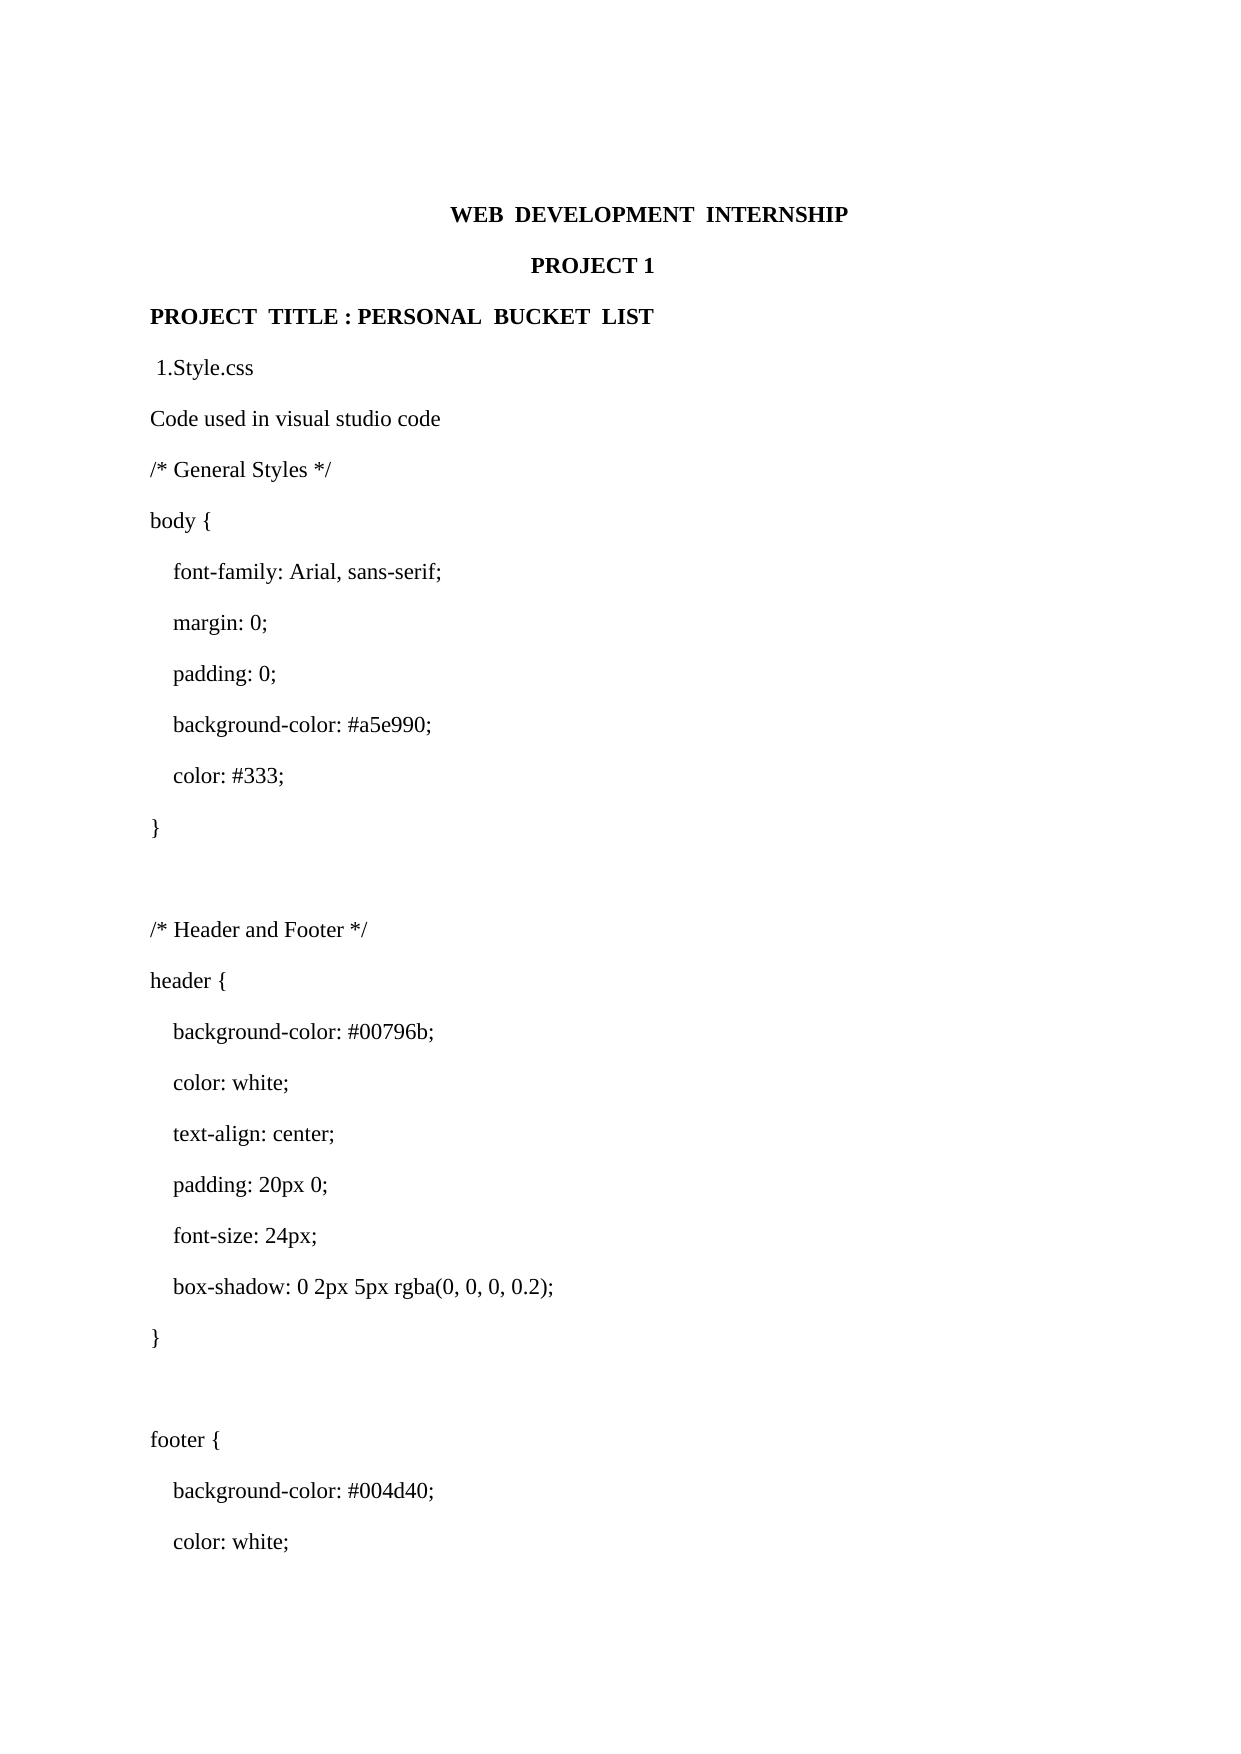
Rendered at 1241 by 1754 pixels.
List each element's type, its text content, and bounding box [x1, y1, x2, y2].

text header { [150, 967, 1090, 993]
text text-align: center; [150, 1120, 1090, 1146]
text box-shadow: 0 2px 5px rgba(0, 0, 0, 0.2); [150, 1273, 1090, 1299]
text /* General Styles */ [150, 456, 1090, 483]
text footer { [150, 1426, 1090, 1452]
text padding: 0; [150, 660, 1090, 687]
text color: white; [150, 1528, 1090, 1554]
text font-family: Arial, sans-serif; [150, 558, 1090, 585]
text color: #333; [150, 762, 1090, 789]
text background-color: #a5e990; [150, 711, 1090, 738]
text } [150, 1324, 1090, 1350]
text margin: 0; [150, 609, 1090, 636]
text background-color: #00796b; [150, 1018, 1090, 1044]
text padding: 20px 0; [150, 1171, 1090, 1197]
text PROJECT TITLE : PERSONAL BUCKET LIST [150, 303, 1090, 329]
text 1.Style.css [150, 354, 1090, 381]
text WEB DEVELOPMENT INTERNSHIP [150, 201, 1090, 227]
text Code used in visual studio code [150, 405, 1090, 432]
text color: white; [150, 1069, 1090, 1095]
text font-size: 24px; [150, 1222, 1090, 1248]
text body { [150, 507, 1090, 534]
text background-color: #004d40; [150, 1477, 1090, 1503]
text PROJECT 1 [150, 252, 1090, 278]
text /* Header and Footer */ [150, 916, 1090, 942]
text } [150, 813, 1090, 840]
